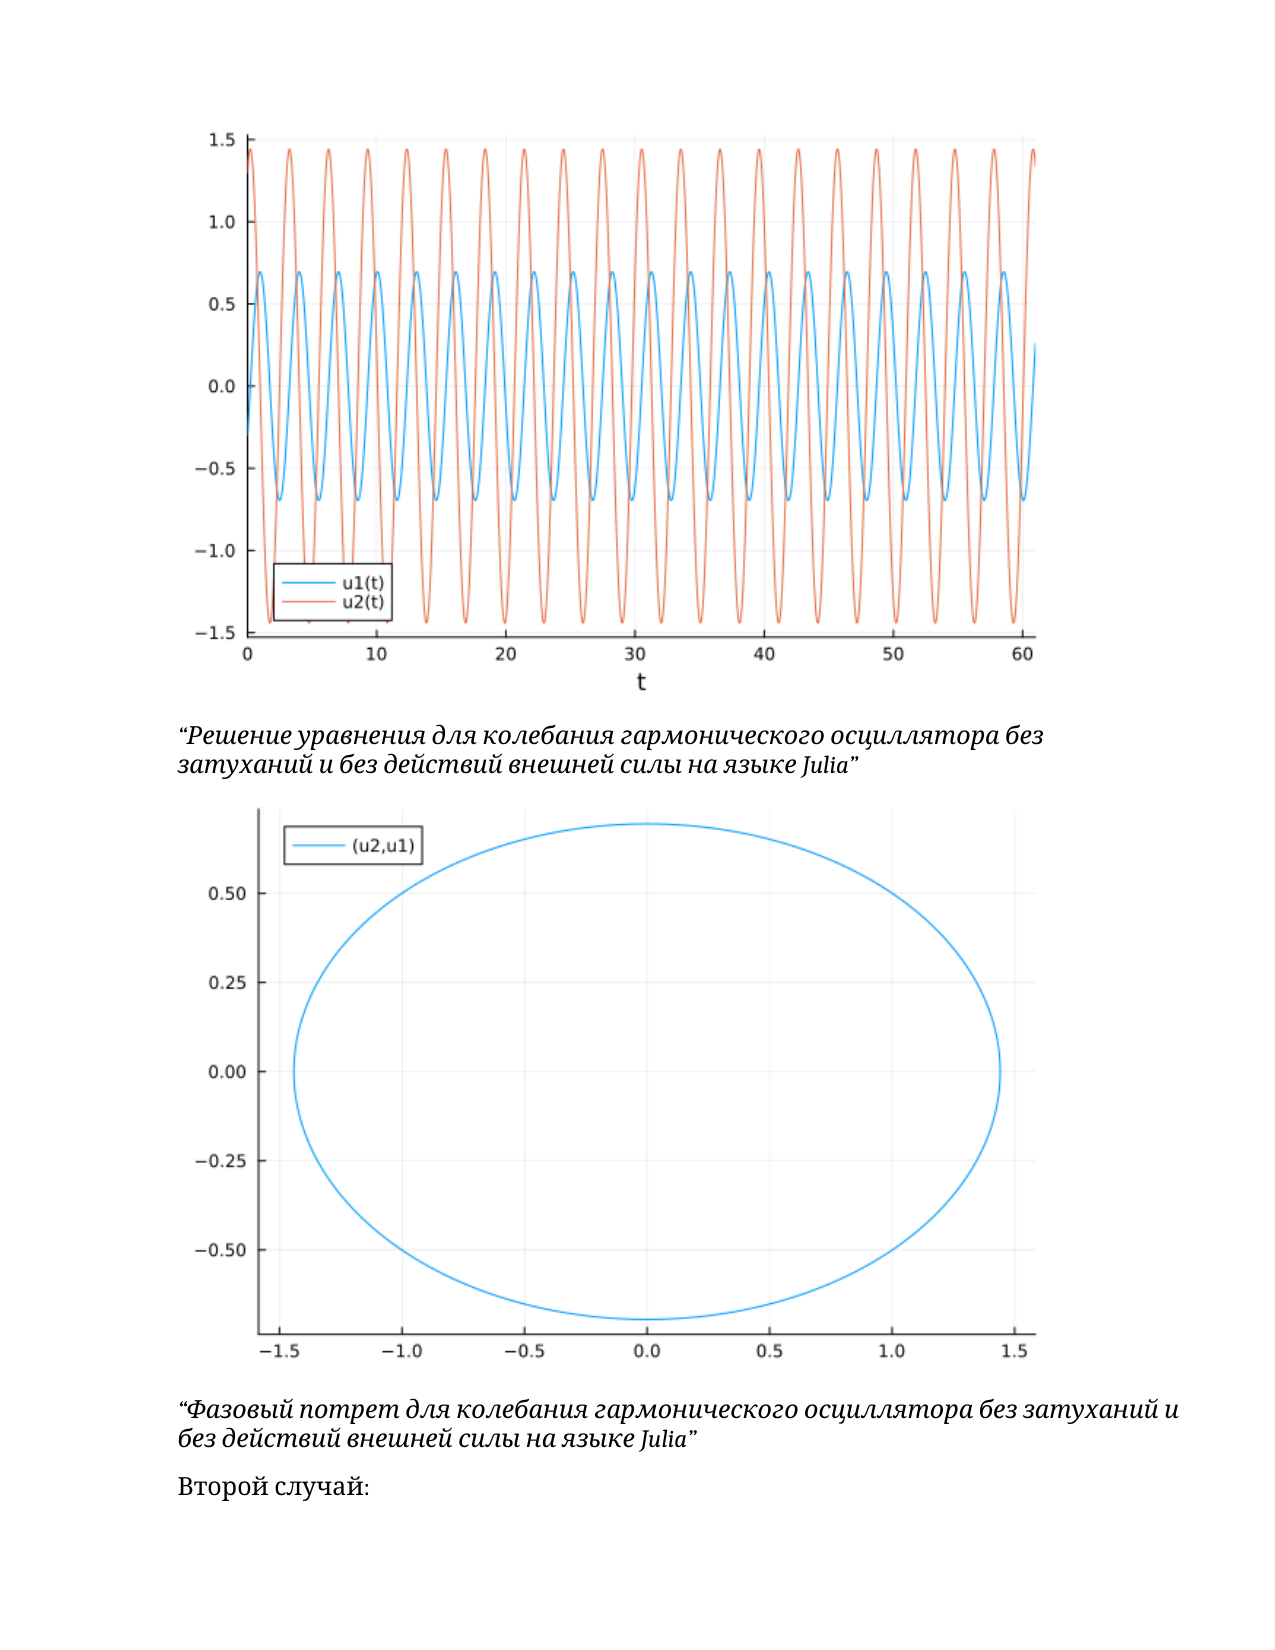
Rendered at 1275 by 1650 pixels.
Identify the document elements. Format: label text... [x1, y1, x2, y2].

picture [177, 792, 1053, 1376]
text Второй случай: [177, 1473, 1186, 1501]
text “Решение уравнения для колебания гармонического осциллятора без затуханий и без действий внешней силы на языке Julia” [177, 722, 1186, 780]
picture [177, 118, 1053, 702]
text “Фазовый потрет для колебания гармонического осциллятора без затуханий и без действий внешней силы на языке Julia” [177, 1396, 1186, 1454]
